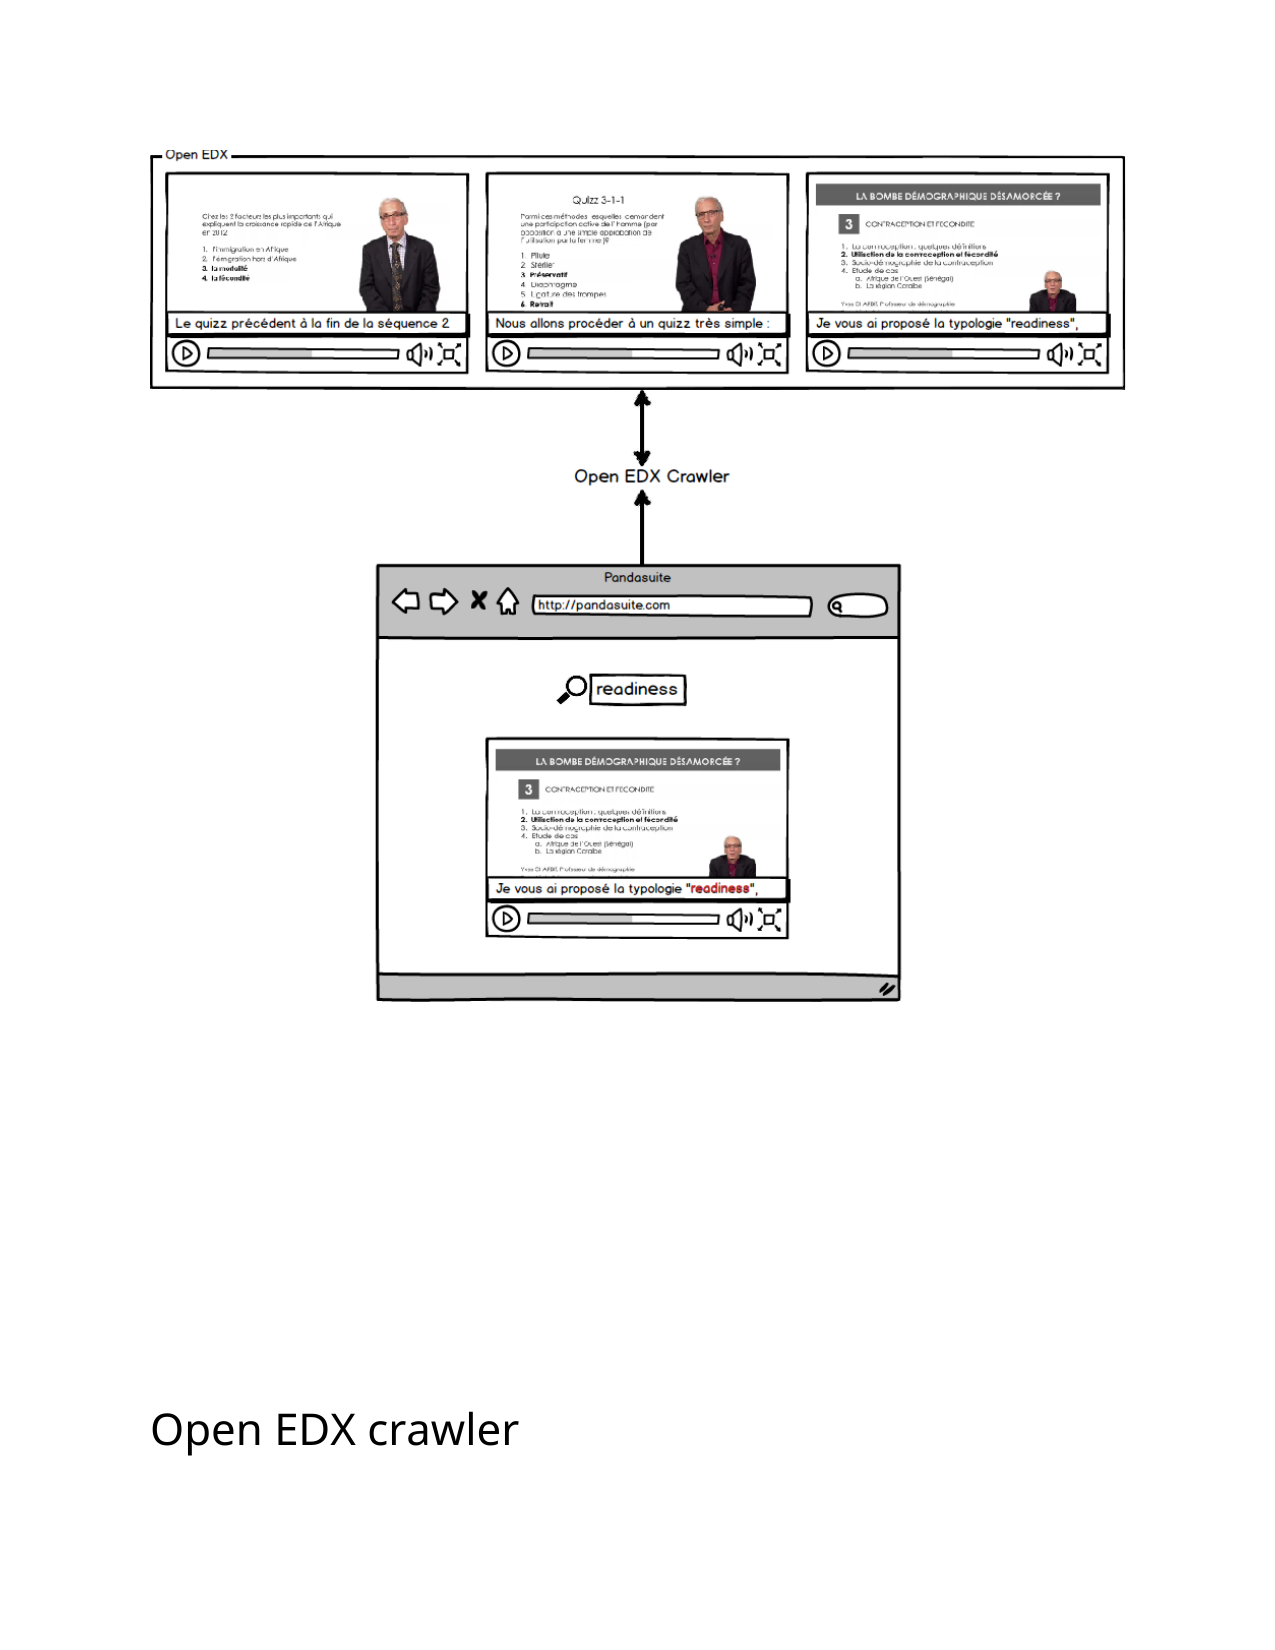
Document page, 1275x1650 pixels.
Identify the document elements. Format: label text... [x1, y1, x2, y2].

title Open EDX crawler [150, 1399, 1125, 1458]
picture [150, 150, 1125, 1002]
